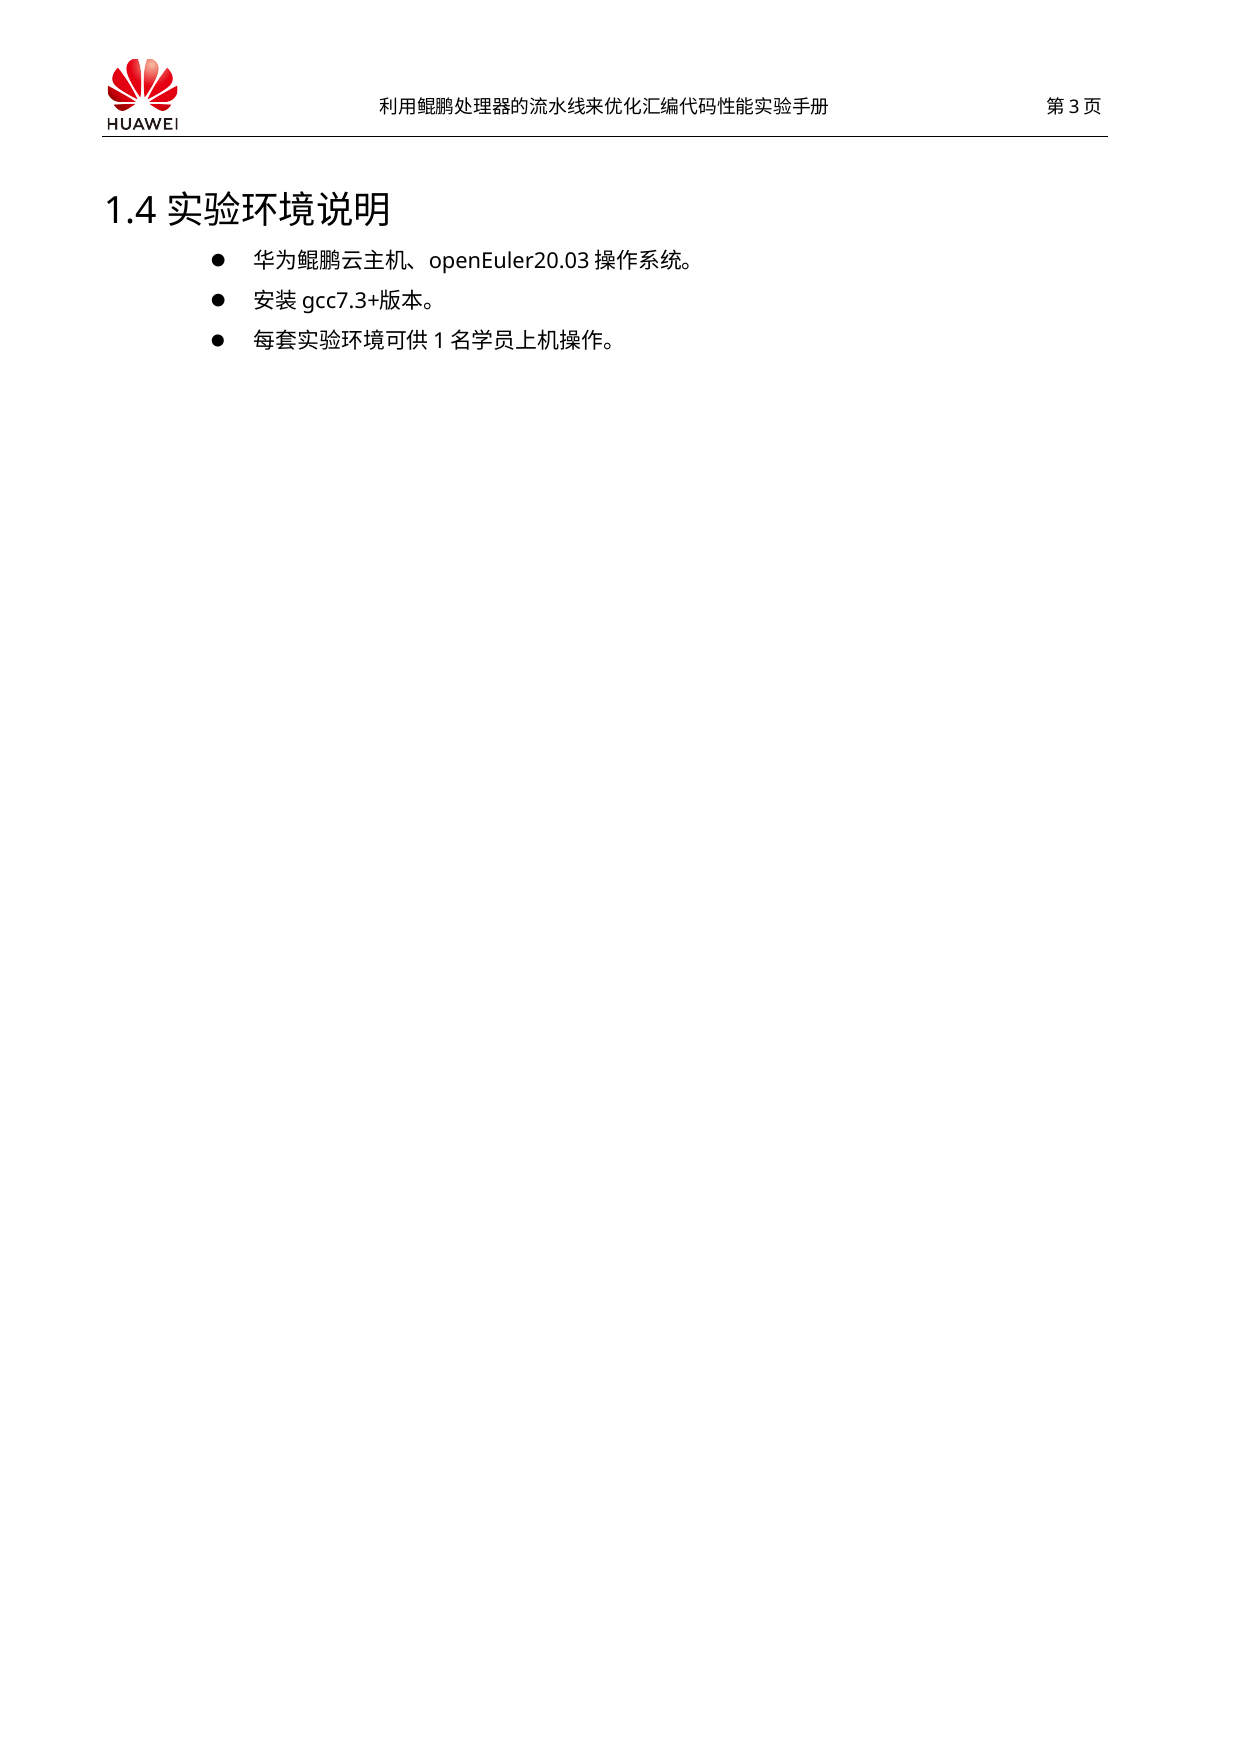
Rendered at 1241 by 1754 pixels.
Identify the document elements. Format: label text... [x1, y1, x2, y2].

list 华为鲲鹏云主机、openEuler20.03操作系统。 [210, 243, 1122, 274]
list 每套实验环境可供1名学员上机操作。 [210, 323, 1122, 355]
list 安装gcc7.3+版本。 [210, 283, 1122, 315]
subtitle 实验环境说明 [103, 183, 1122, 234]
picture [107, 59, 178, 130]
